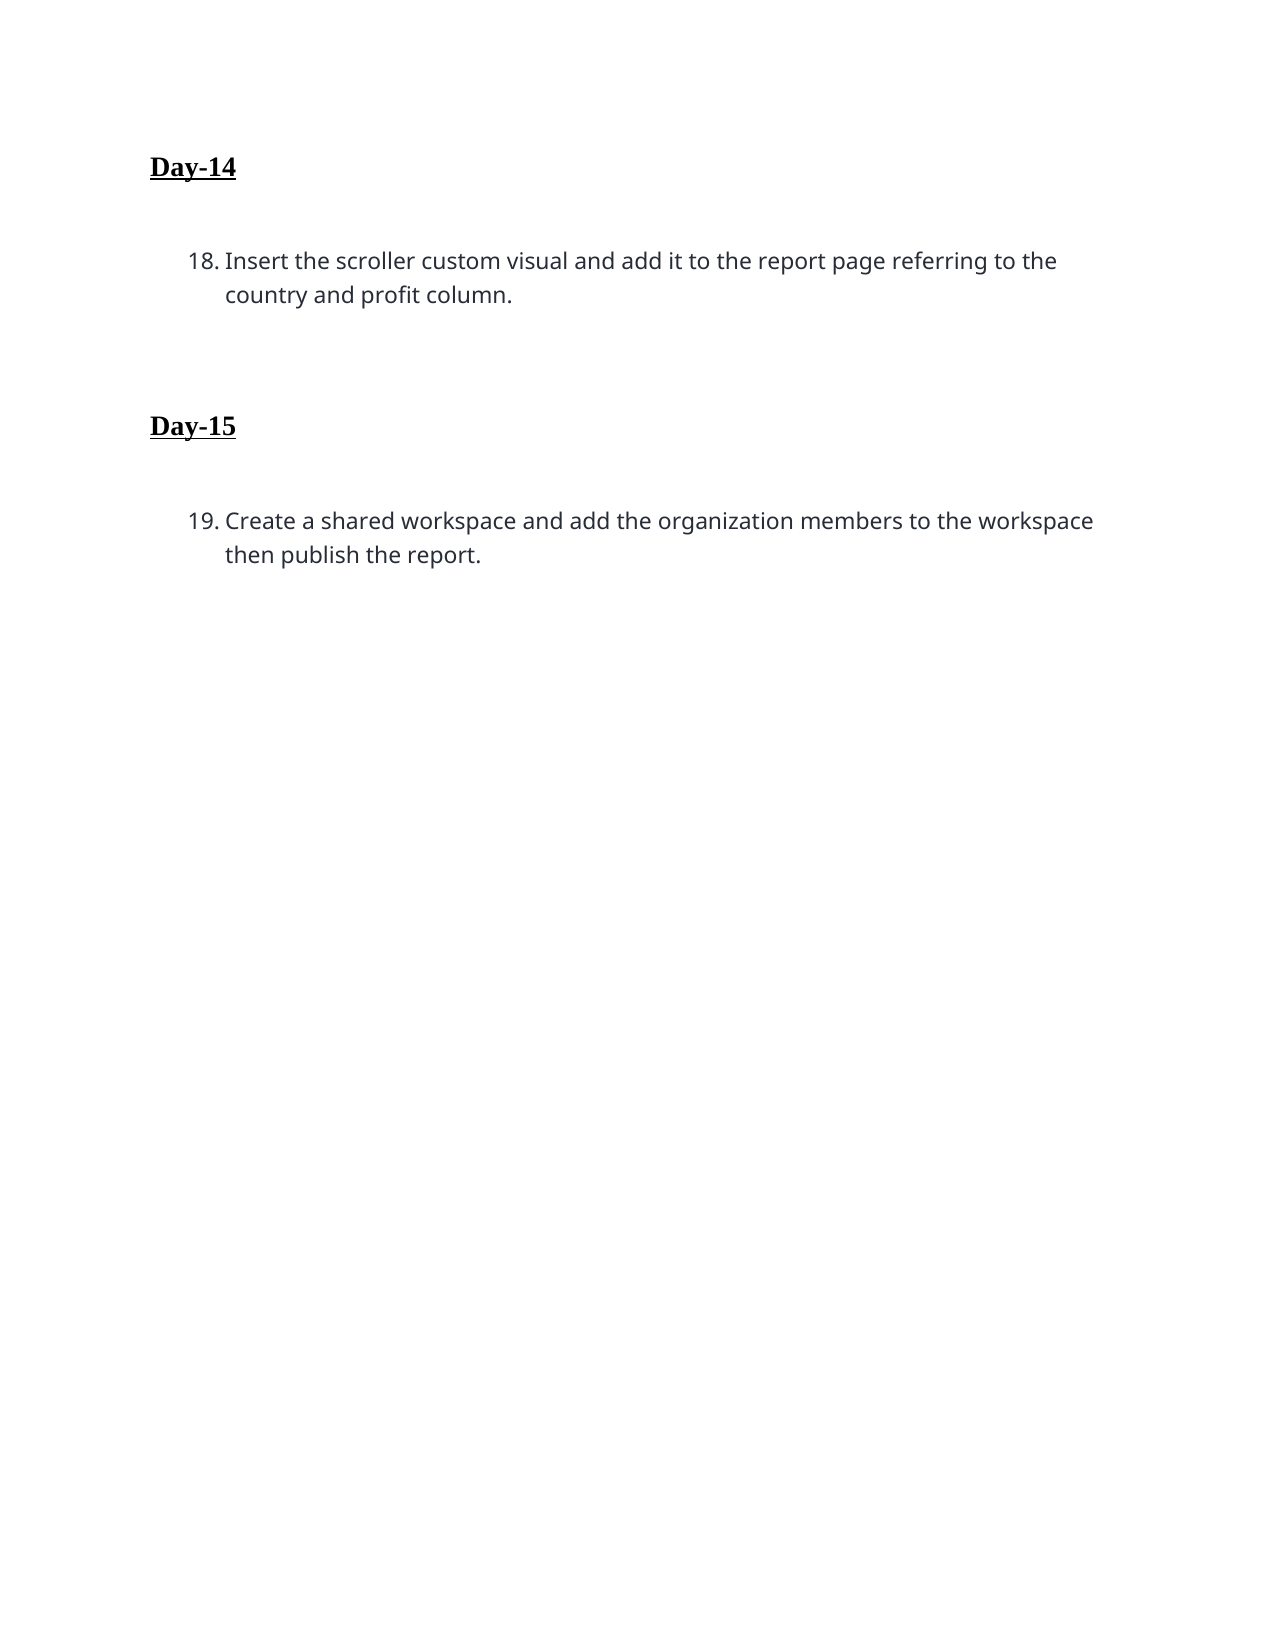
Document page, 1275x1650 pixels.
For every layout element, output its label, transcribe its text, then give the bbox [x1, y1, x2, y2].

subtitle Day-14 [150, 150, 1125, 182]
subtitle Day-15 [150, 409, 1125, 442]
list Create a shared workspace and add the organization members to the workspace then publish the report. [187, 505, 1125, 570]
list Insert the scroller custom visual and add it to the report page referring to the country and profit column. [187, 245, 1125, 310]
